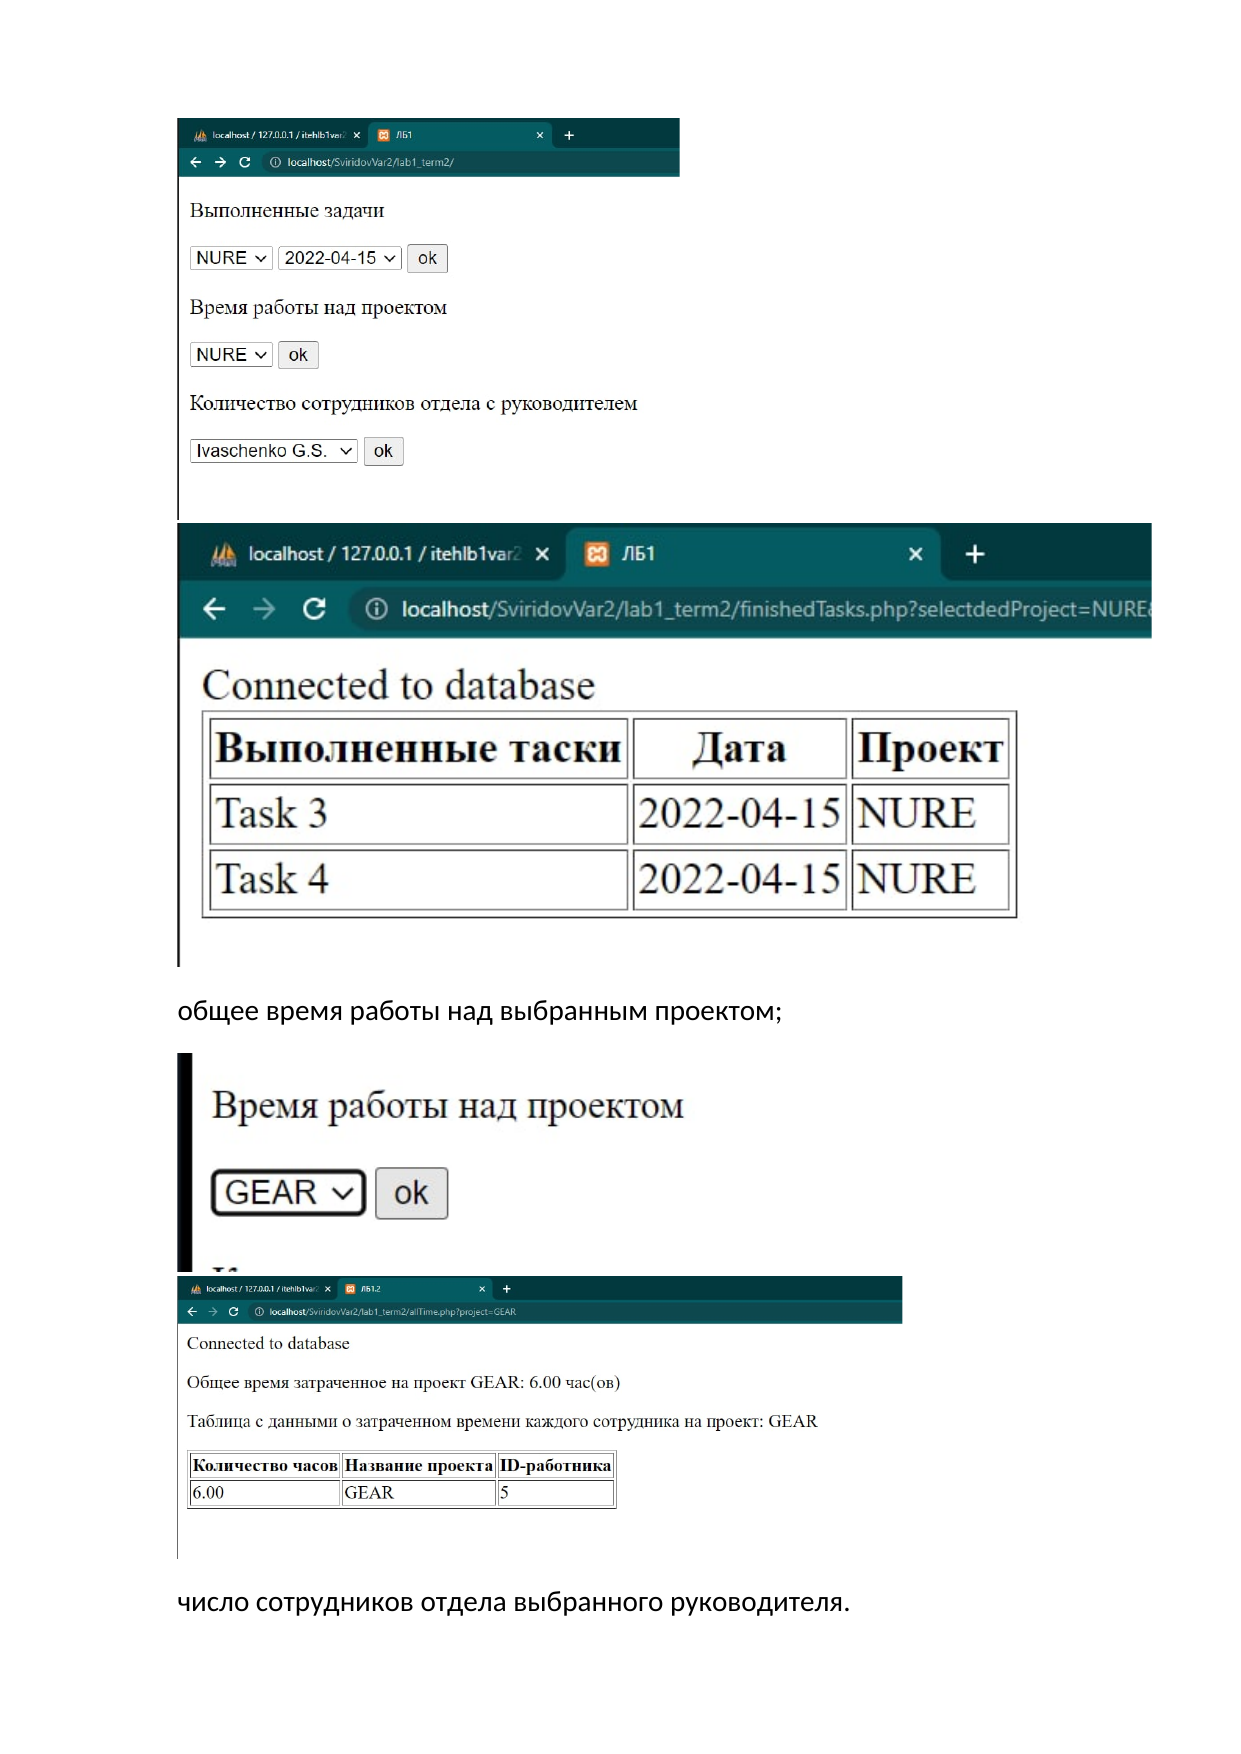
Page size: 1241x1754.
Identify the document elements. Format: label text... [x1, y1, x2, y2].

picture [177, 1053, 820, 1272]
text число сотрудников отдела выбранного руководителя. [177, 1583, 1152, 1619]
picture [177, 118, 680, 520]
text общее время работы над выбранным проектом; [177, 992, 1152, 1028]
picture [177, 523, 1152, 967]
picture [177, 1276, 903, 1559]
